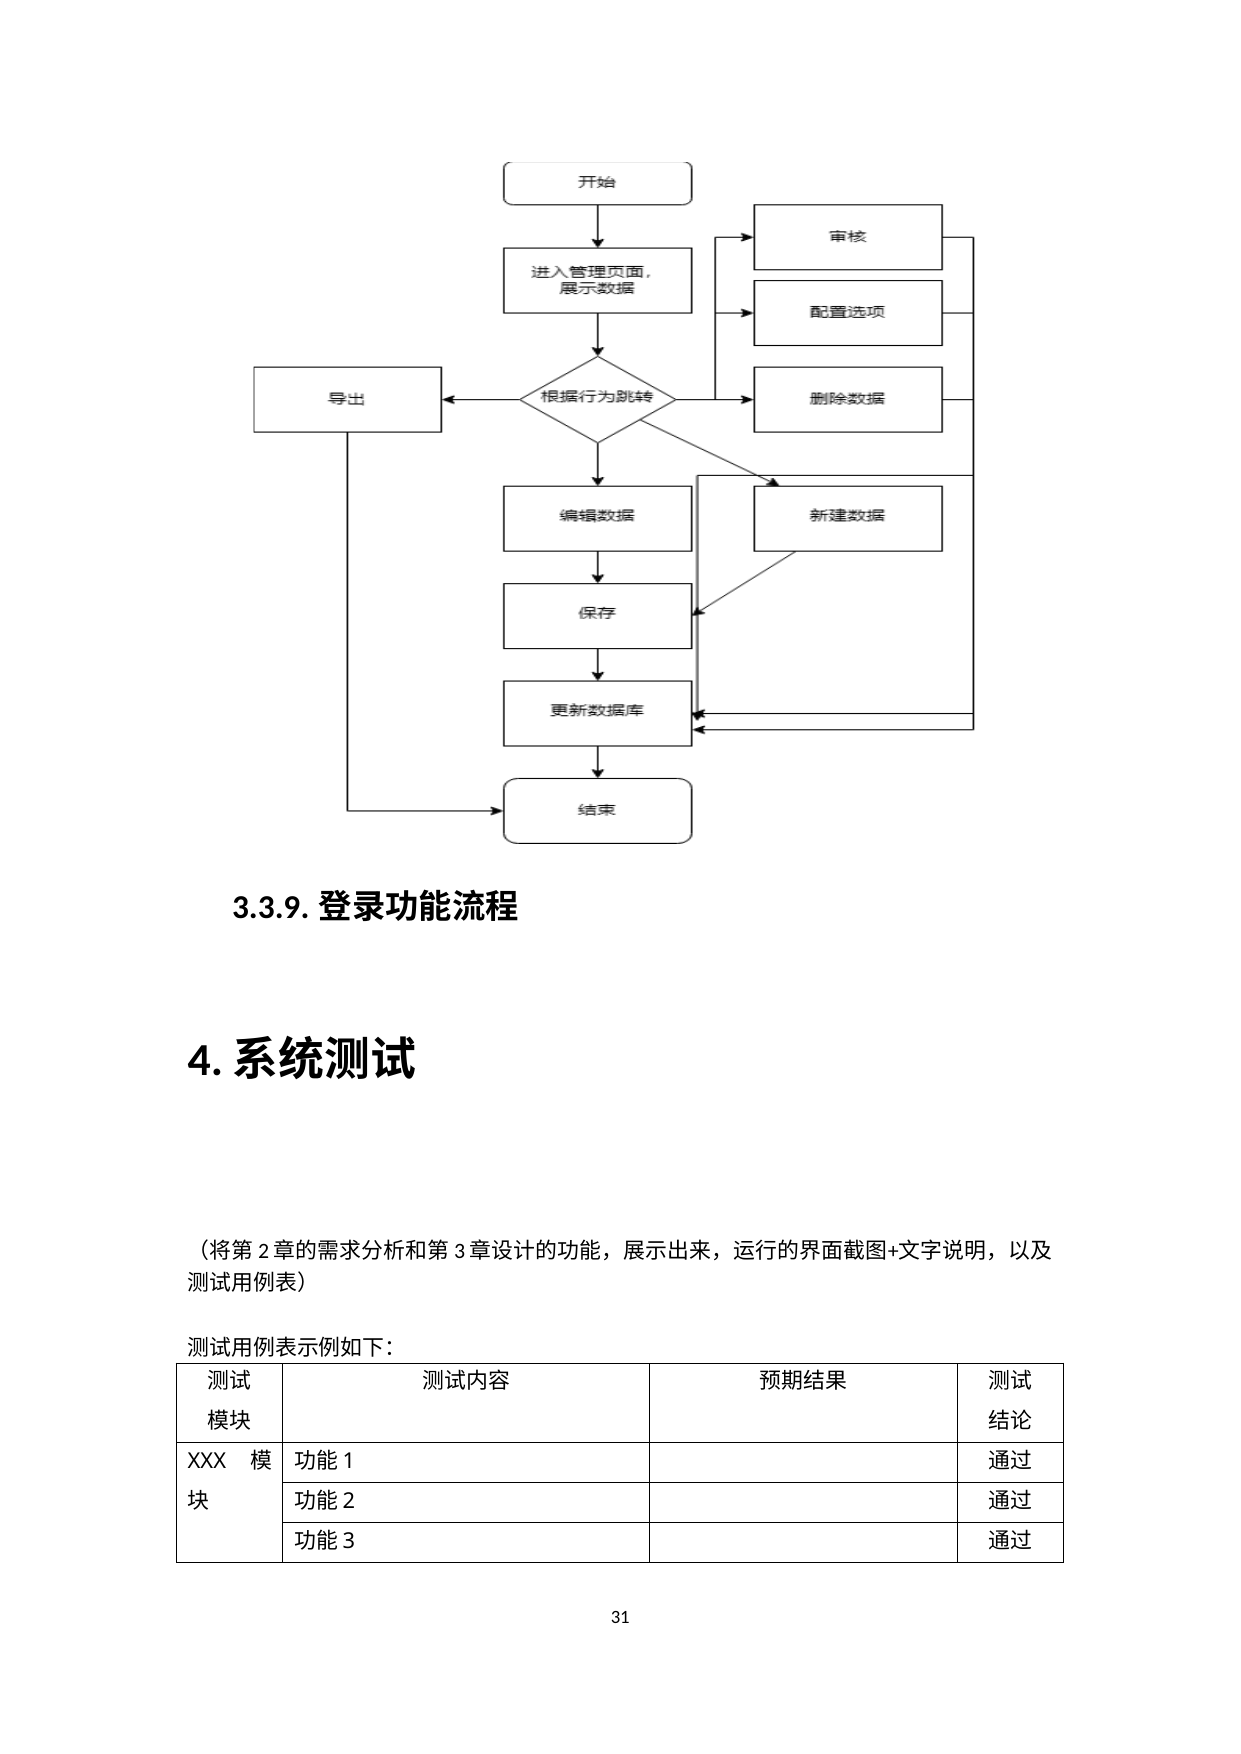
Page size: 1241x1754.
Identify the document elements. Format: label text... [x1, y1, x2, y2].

picture [253, 162, 987, 844]
table_cell 功能3 [283, 1523, 649, 1562]
table_cell 功能2 [283, 1483, 649, 1522]
table_cell 通过 [958, 1523, 1063, 1562]
table_header 测试 结论 [958, 1364, 1063, 1442]
table_cell [650, 1483, 957, 1522]
text （将第2章的需求分析和第3章设计的功能，展示出来，运行的界面截图+文字说明，以及测试用例表） [187, 1232, 1053, 1297]
table_cell [650, 1523, 957, 1562]
table_cell [650, 1443, 957, 1482]
subtitle 系统测试 [187, 1007, 1053, 1104]
table_cell XXX模块 [177, 1443, 282, 1562]
text 测试用例表示例如下： [187, 1330, 1053, 1362]
table_header 测试内容 [283, 1364, 649, 1442]
table_cell 通过 [958, 1483, 1063, 1522]
table_cell 功能1 [283, 1443, 649, 1482]
subtitle 登录功能流程 [232, 872, 1053, 937]
table_header 测试 模块 [177, 1364, 282, 1442]
table_cell 通过 [958, 1443, 1063, 1482]
table_header 预期结果 [650, 1364, 957, 1442]
